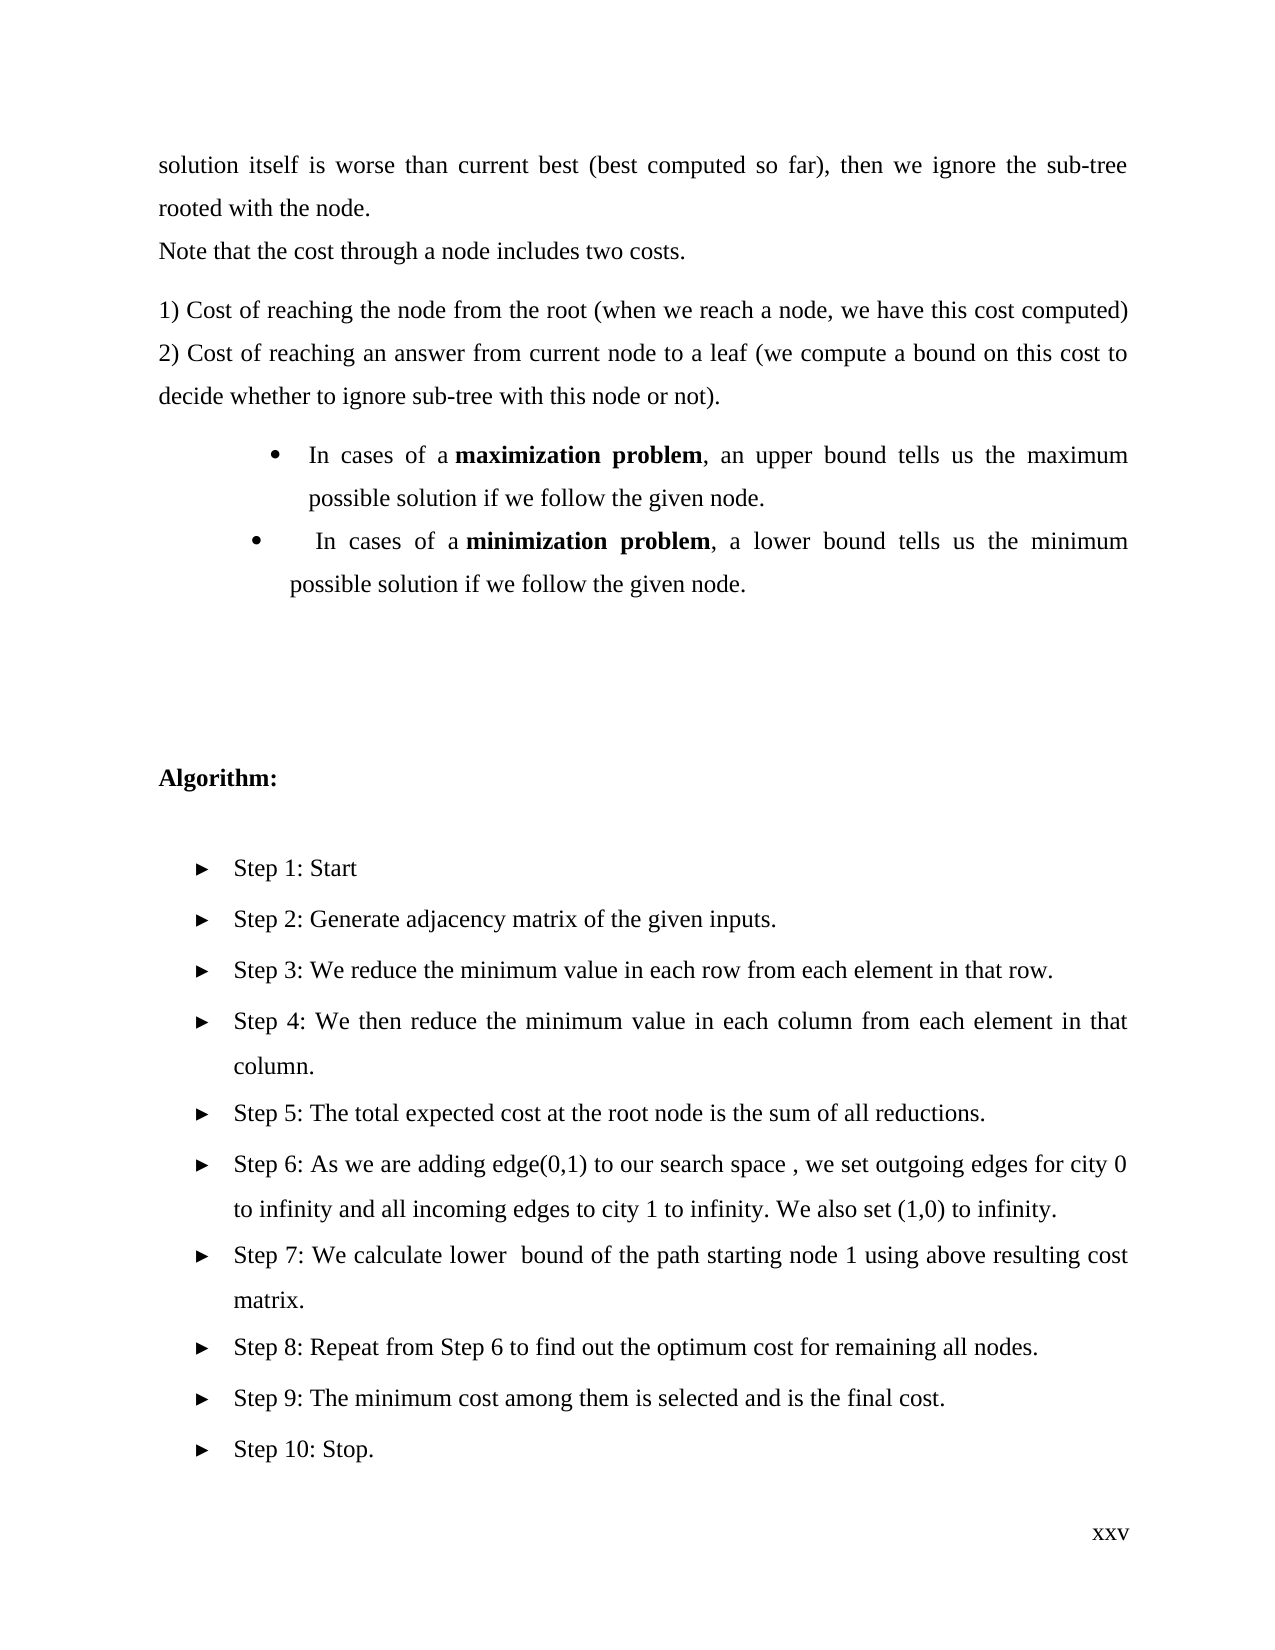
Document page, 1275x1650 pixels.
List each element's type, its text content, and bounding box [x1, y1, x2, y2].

text Note that the cost through a node includes two costs. [158, 236, 1129, 265]
text Algorithm: [158, 763, 1129, 792]
list Step 6: As we are adding edge(0,1) to our search space , we set outgoing edges for city 0 to infinity and all incoming edges to city 1 to infinity. We also set (1,0) to infinity. [196, 1145, 1129, 1223]
list Step 10: Stop. [196, 1431, 1129, 1465]
list Step 1: Start [196, 850, 1129, 884]
list Step 2: Generate adjacency matrix of the given inputs. [196, 901, 1129, 935]
list Step 3: We reduce the minimum value in each row from each element in that row. [196, 952, 1129, 986]
list Step 4: We then reduce the minimum value in each column from each element in that column. [196, 1003, 1129, 1080]
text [158, 179, 1129, 222]
list Step 5: The total expected cost at the root node is the sum of all reductions. [196, 1094, 1129, 1128]
list Step 8: Repeat from Step 6 to find out the optimum cost for remaining all nodes. [196, 1328, 1129, 1363]
list In cases of a minimization problem, a lower bound tells us the minimum possible solution if we follow the given node. [252, 526, 1129, 598]
list Step 7: We calculate lower bound of the path starting node 1 using above resulting cost matrix. [196, 1237, 1129, 1314]
list Step 9: The minimum cost among them is selected and is the final cost. [196, 1379, 1129, 1414]
text 1) Cost of reaching the node from the root (when we reach a node, we have this cost computed) 2) Cost of reaching an answer from current node to a leaf (we compute a bound on this cost to decide whether to ignore sub-tree with this node or not). [158, 295, 1129, 410]
list In cases of a maximization problem, an upper bound tells us the maximum possible solution if we follow the given node. [271, 440, 1129, 512]
